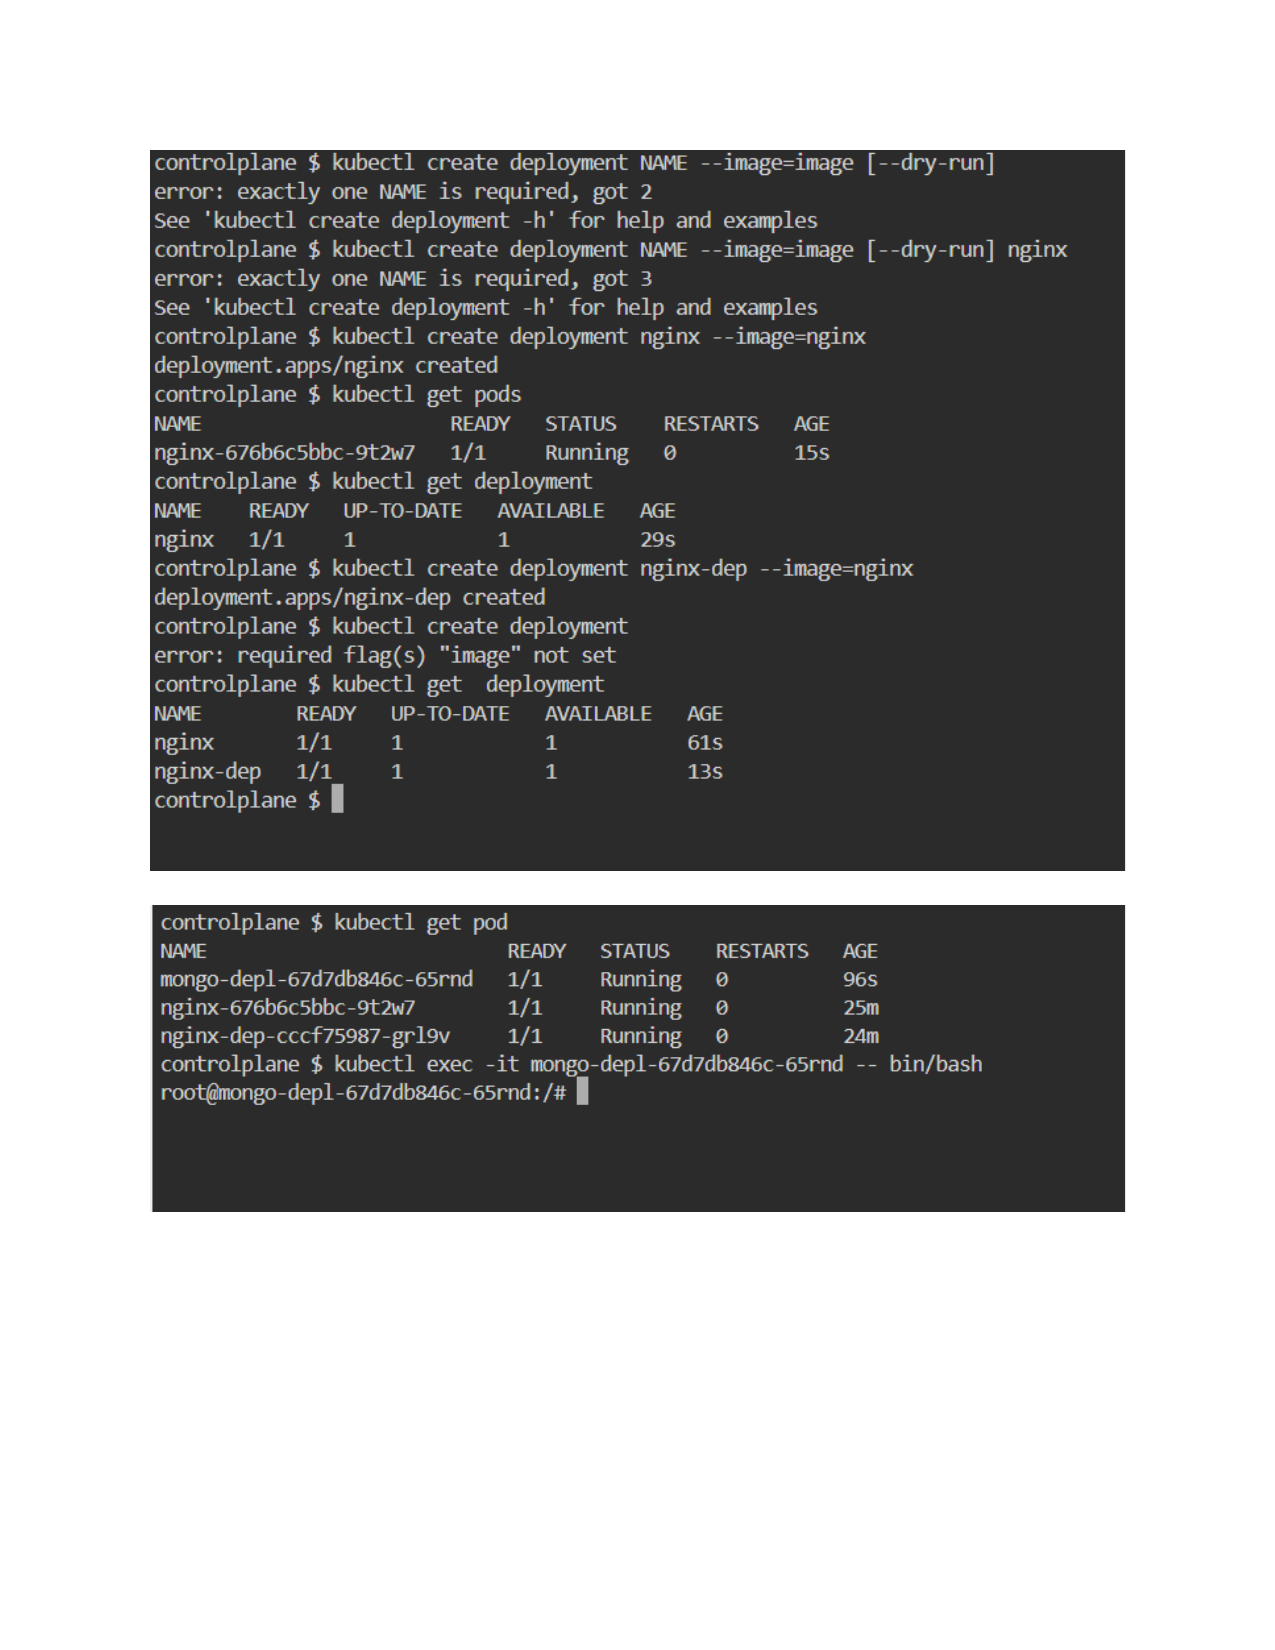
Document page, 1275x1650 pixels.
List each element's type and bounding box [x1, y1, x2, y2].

picture [150, 905, 1125, 1212]
picture [150, 150, 1125, 871]
